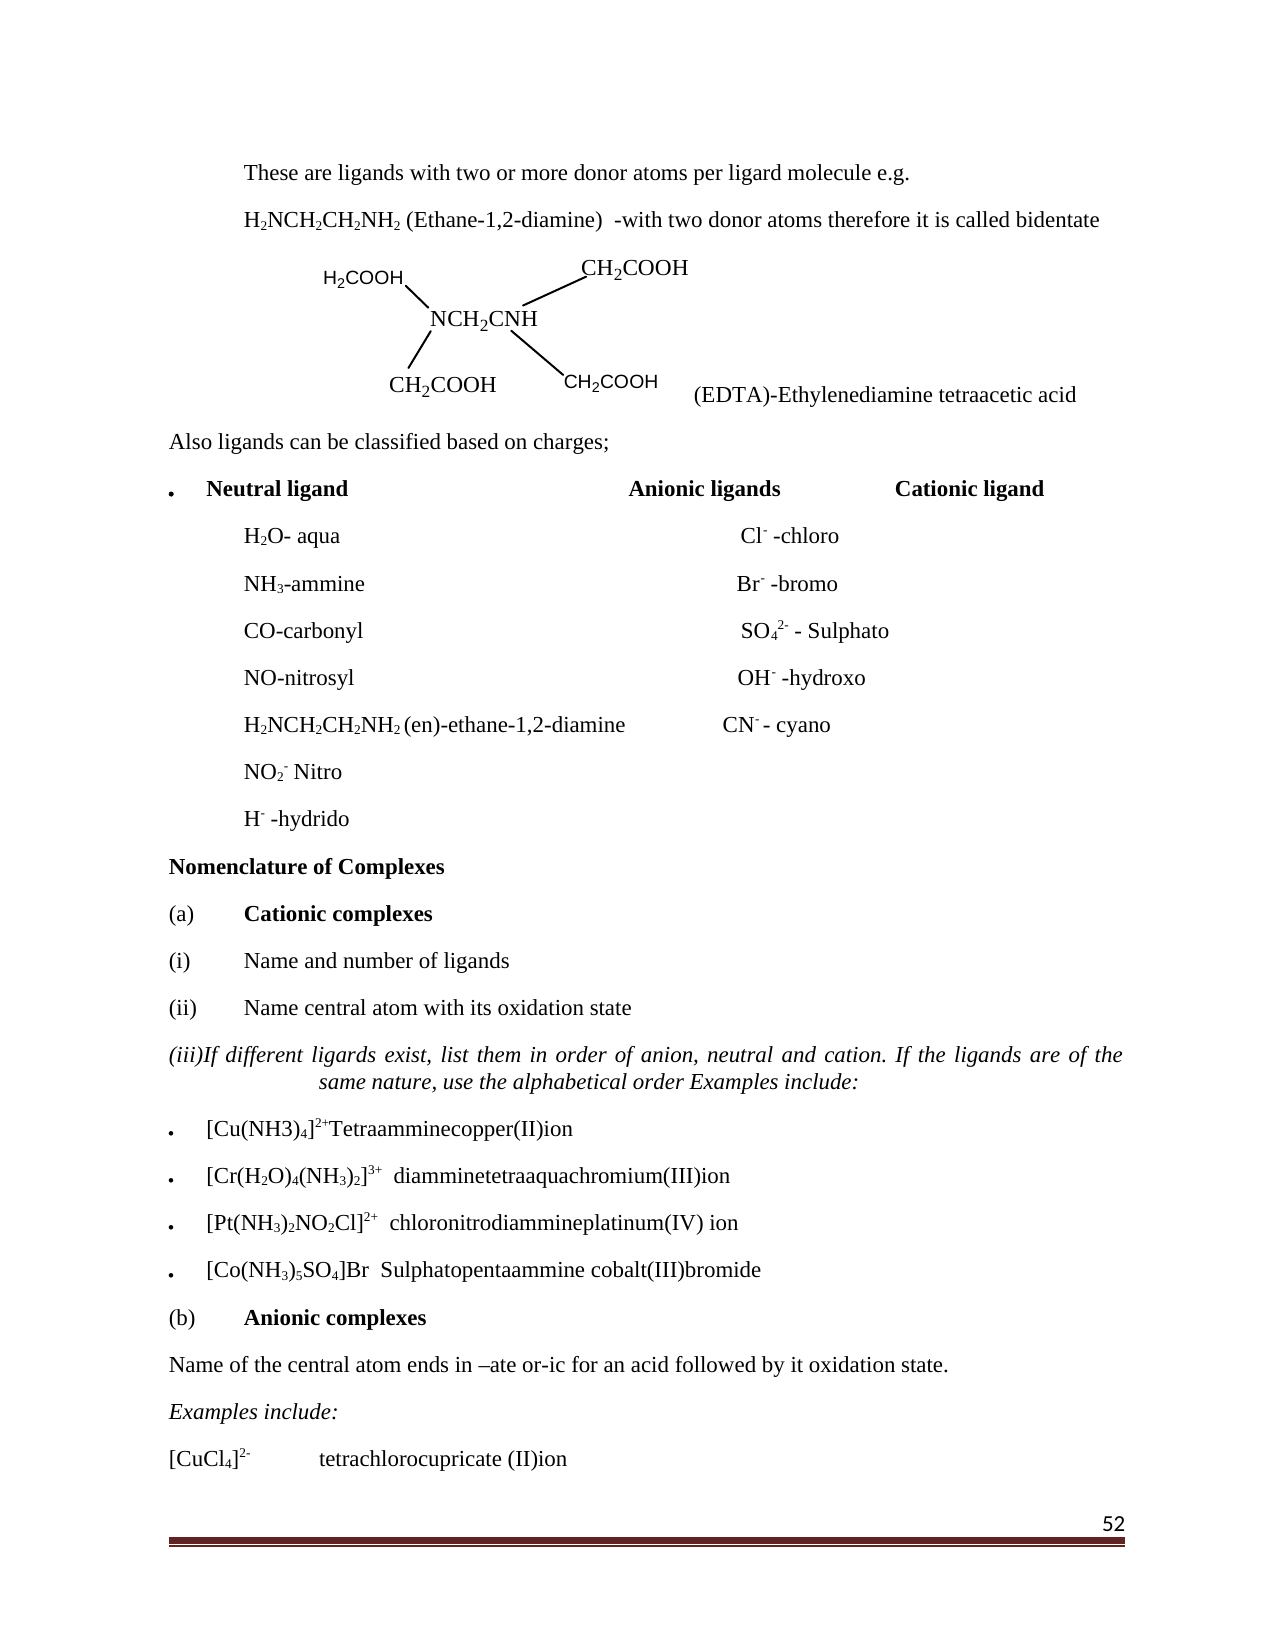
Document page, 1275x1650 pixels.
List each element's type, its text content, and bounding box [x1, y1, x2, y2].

text Name of the central atom ends in –ate or-ic for an acid followed by it oxidation state. [169, 1351, 1125, 1377]
text [CuCl4]2- tetrachlorocupricate (II)ion [169, 1445, 1125, 1472]
text Examples include: [169, 1398, 1125, 1424]
list [Cu(NH3)4]2+Tetraamminecopper(II)ion [169, 1115, 1125, 1141]
text (ii) Name central atom with its oxidation state [169, 994, 1125, 1021]
list Neutral ligand Anionic ligands Cationic ligand [169, 475, 1125, 502]
list H- -hydrido [244, 806, 1125, 832]
text (i) Name and number of ligands [169, 947, 1125, 973]
list H2NCH2CH2NH2 (en)-ethane-1,2-diamine CN- - cyano [244, 711, 1125, 737]
list These are ligands with two or more donor atoms per ligard molecule e.g. [244, 159, 1125, 186]
text (iii)If different ligards exist, list them in order of anion, neutral and cation. If the ligands are of the same nature, use the alphabetical order Examples include: [169, 1041, 1125, 1094]
list CO-carbonyl SO42- - Sulphato [244, 617, 1125, 643]
list NO2- Nitro [244, 758, 1125, 785]
list NH3-ammine Br- -bromo [244, 569, 1125, 596]
text (a) Cationic complexes [169, 900, 1125, 926]
list NO-nitrosyl OH- -hydroxo [244, 664, 1125, 690]
text (b) Anionic complexes [169, 1304, 1125, 1330]
text Nomenclature of Complexes [169, 853, 1125, 879]
list [Co(NH3)5SO4]Br Sulphatopentaammine cobalt(III)bromide [169, 1257, 1125, 1283]
text Also ligands can be classified based on charges; [169, 428, 1125, 454]
list [Pt(NH3)2NO2Cl]2+ chloronitrodiammineplatinum(IV) ion [169, 1209, 1125, 1236]
list (EDTA)-Ethylenediamine tetraacetic acid [319, 254, 1125, 407]
list H2NCH2CH2NH2 (Ethane-1,2-diamine) -with two donor atoms therefore it is called bidentate [244, 207, 1125, 233]
list H2O- aqua Cl- -chloro [244, 522, 1125, 549]
list [Cr(H2O)4(NH3)2]3+ diamminetetraaquachromium(III)ion [169, 1162, 1125, 1188]
